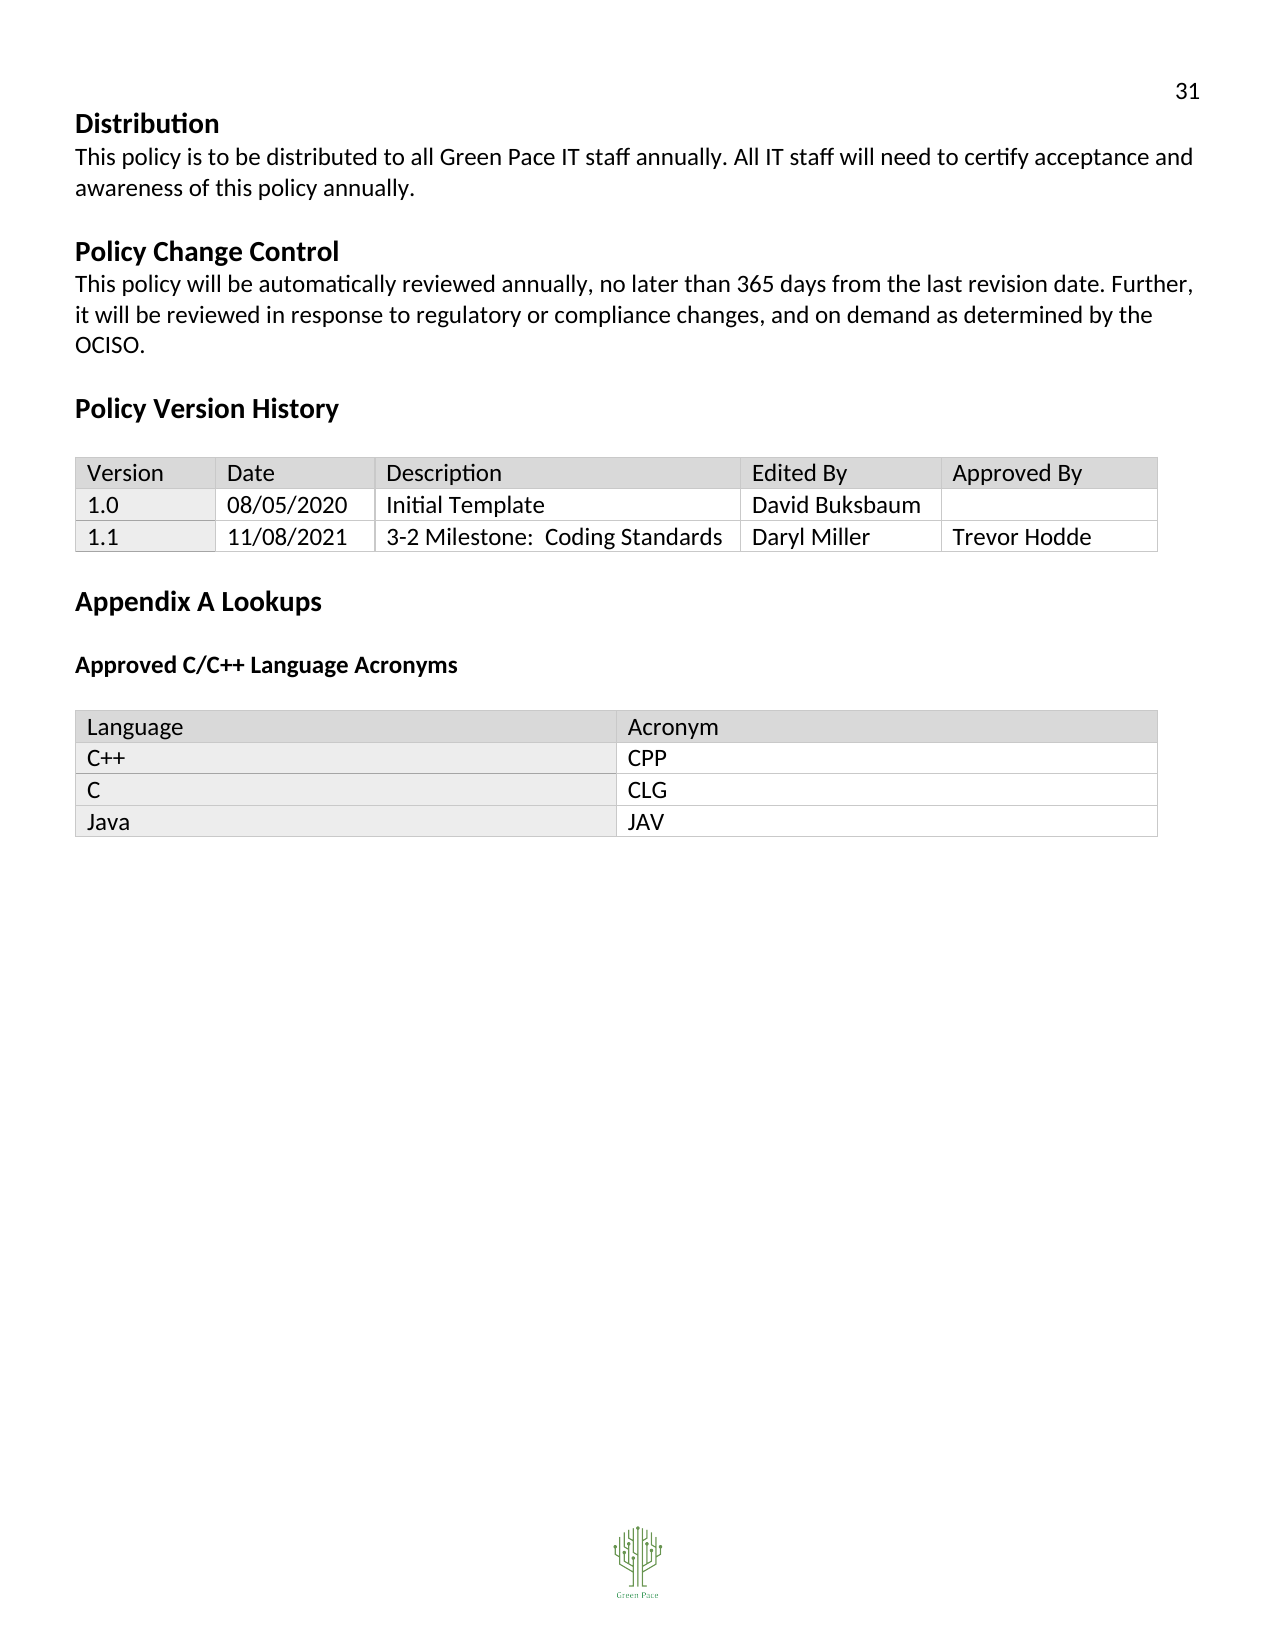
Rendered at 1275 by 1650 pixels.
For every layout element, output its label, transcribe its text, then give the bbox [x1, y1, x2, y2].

table_cell Daryl Miller [741, 521, 941, 551]
table_cell Initial Template [376, 489, 740, 520]
table_cell JAV [617, 806, 1157, 836]
text This policy will be automatically reviewed annually, no later than 365 days from the last revision date. Further, it will be reviewed in response to regulatory or compliance changes, and on demand as determined by the OCISO. [75, 268, 1200, 360]
table_cell 3-2 Milestone: Coding Standards [376, 521, 740, 551]
table_cell Trevor Hodde [942, 521, 1157, 551]
subtitle Approved C/C++ Language Acronyms [75, 649, 1200, 679]
table_cell 1.1 [76, 521, 215, 551]
table_header Language [76, 711, 616, 742]
table_header Edited By [741, 458, 941, 488]
subtitle Appendix A Lookups [75, 583, 1200, 618]
table_cell C++ [76, 743, 616, 773]
table_cell 11/08/2021 [216, 521, 374, 551]
subtitle Policy Version History [75, 390, 1200, 426]
table_cell 1.0 [76, 489, 215, 520]
table_cell 08/05/2020 [216, 489, 374, 520]
subtitle Distribution [75, 106, 1200, 141]
table_header Approved By [942, 458, 1157, 488]
table_header Date [216, 458, 374, 488]
table_cell Java [76, 806, 616, 836]
table_cell C [76, 774, 616, 805]
table_header Version [76, 458, 215, 488]
table_cell CPP [617, 743, 1157, 773]
table_cell David Buksbaum [741, 489, 941, 520]
text This policy is to be distributed to all Green Pace IT staff annually. All IT staff will need to certify acceptance and awareness of this policy annually. [75, 141, 1200, 202]
subtitle Policy Change Control [75, 233, 1200, 268]
table_header Description [376, 458, 740, 488]
table_cell CLG [617, 774, 1157, 805]
picture [605, 1521, 670, 1606]
table_cell [942, 489, 1157, 520]
table_header Acronym [617, 711, 1157, 742]
